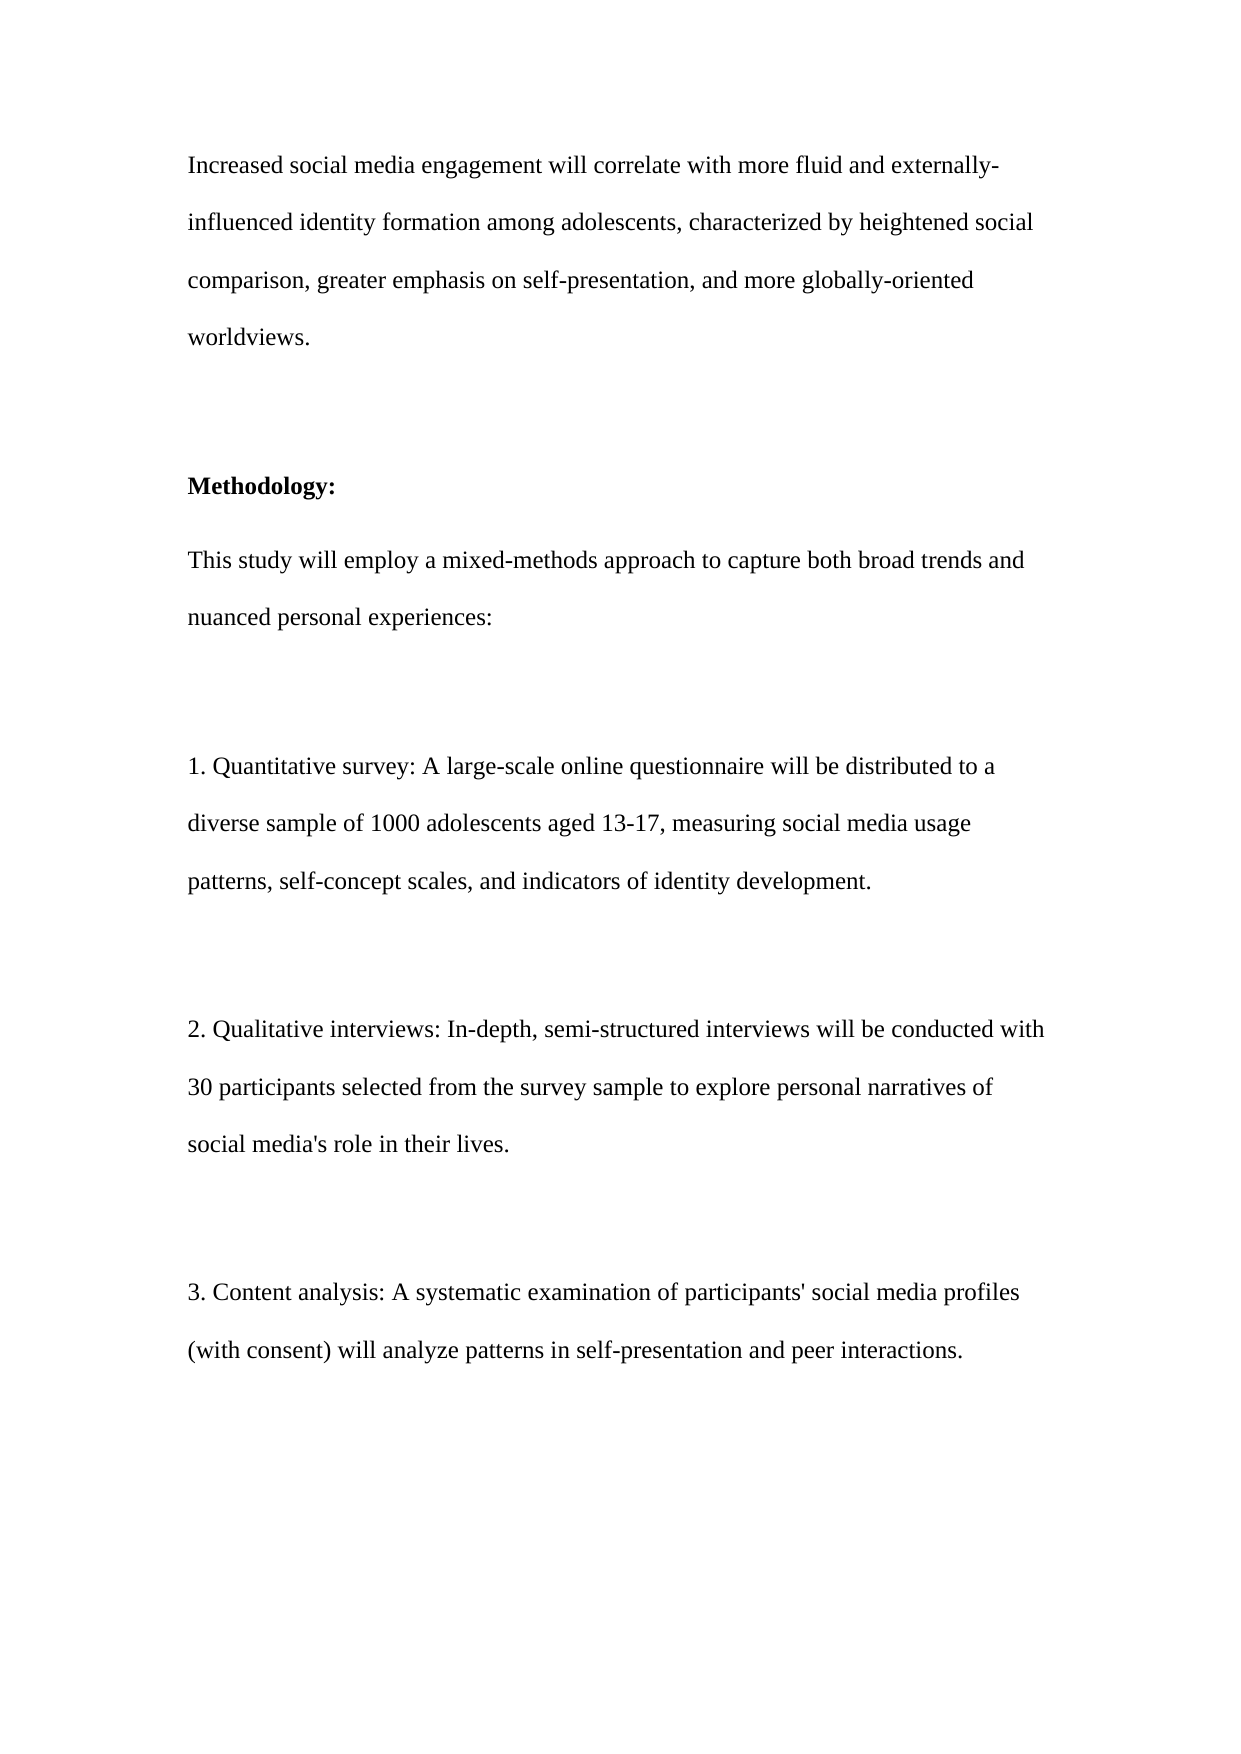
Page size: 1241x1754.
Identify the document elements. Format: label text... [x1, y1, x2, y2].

text This study will employ a mixed-methods approach to capture both broad trends and nuanced personal experiences: [187, 545, 1053, 631]
text Increased social media engagement will correlate with more fluid and externally-influenced identity formation among adolescents, characterized by heightened social comparison, greater emphasis on self-presentation, and more globally-oriented worldviews. [187, 150, 1053, 351]
text 3. Content analysis: A systematic examination of participants' social media profiles (with consent) will analyze patterns in self-presentation and peer interactions. [187, 1277, 1053, 1364]
text 2. Qualitative interviews: In-depth, semi-structured interviews will be conducted with 30 participants selected from the survey sample to explore personal narratives of social media's role in their lives. [187, 1014, 1053, 1158]
text 1. Quantitative survey: A large-scale online questionnaire will be distributed to a diverse sample of 1000 adolescents aged 13-17, measuring social media usage patterns, self-concept scales, and indicators of identity development. [187, 751, 1053, 894]
text Methodology: [187, 471, 1053, 499]
